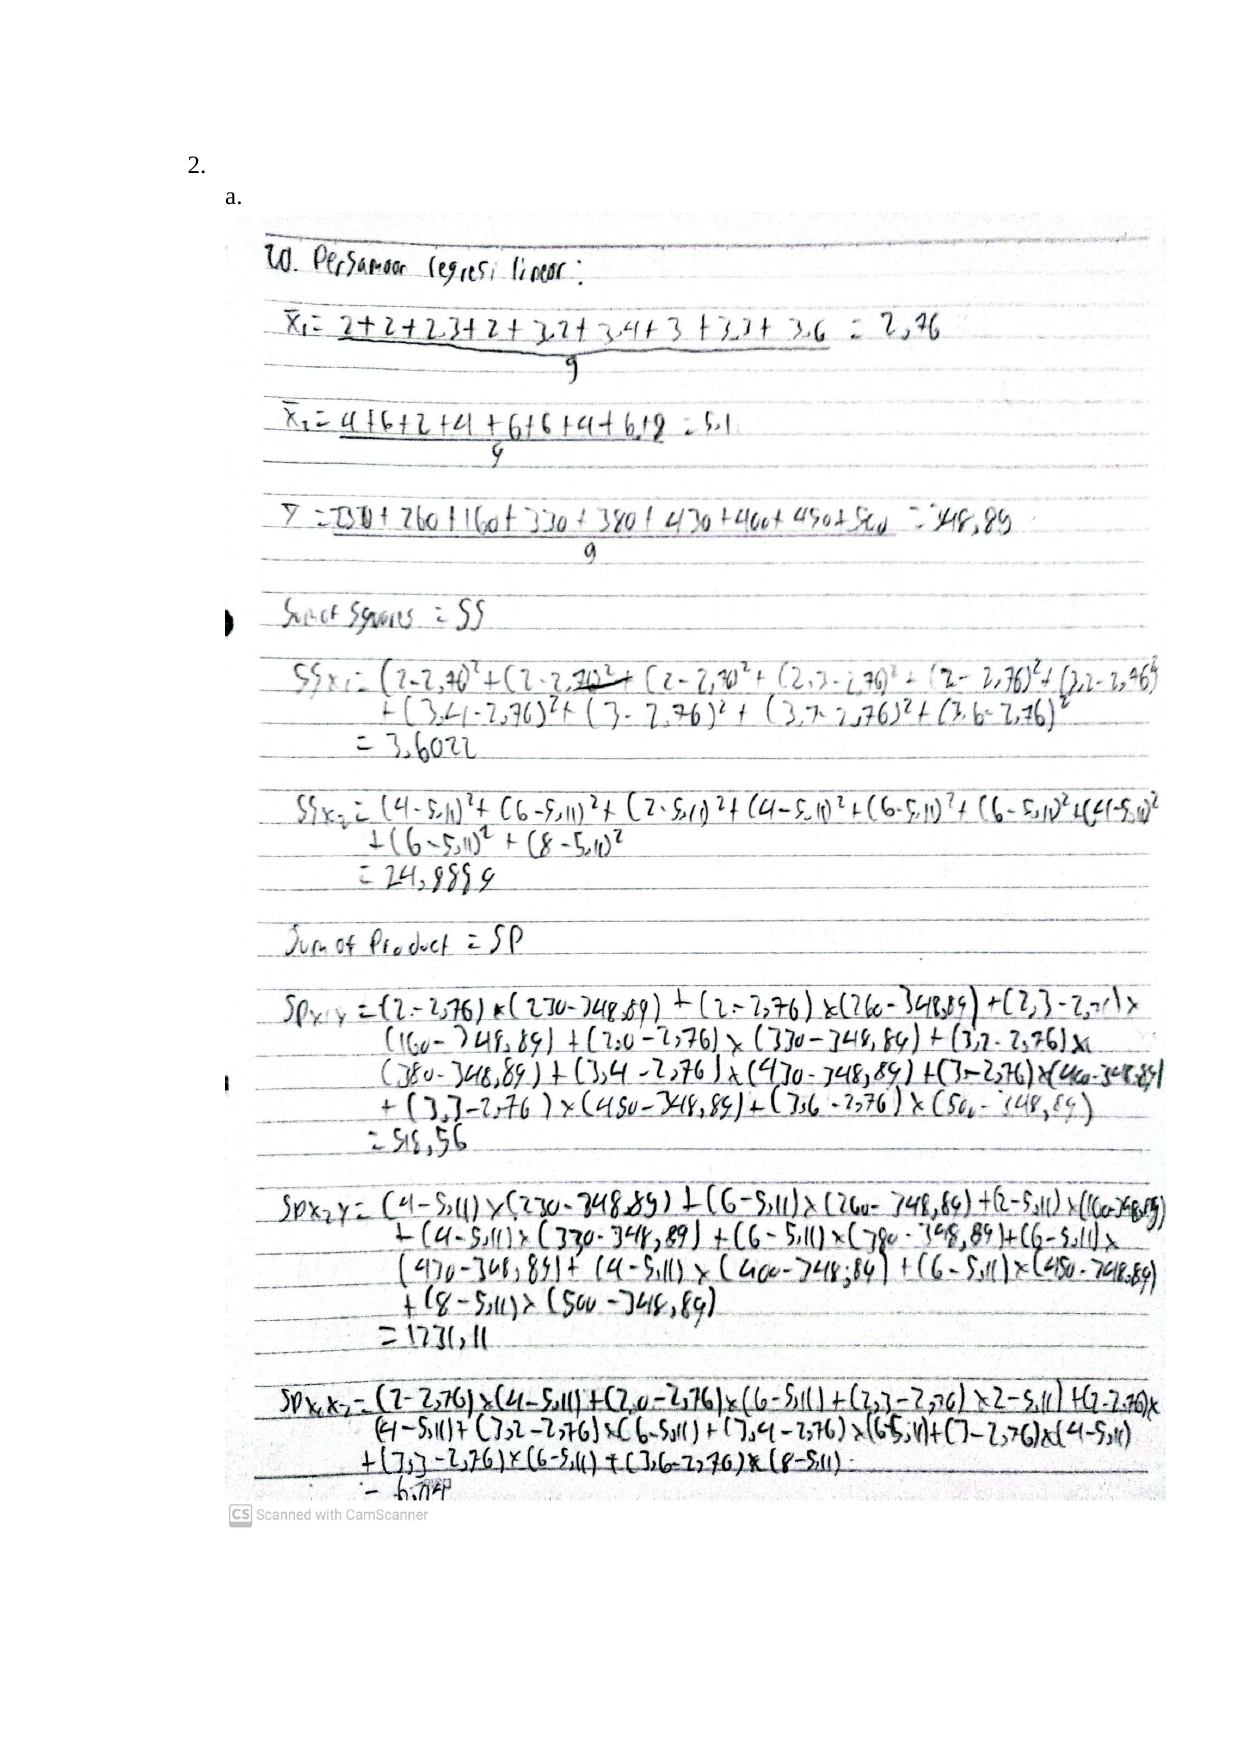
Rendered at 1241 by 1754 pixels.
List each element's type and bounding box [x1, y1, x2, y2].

picture [225, 212, 1166, 1531]
